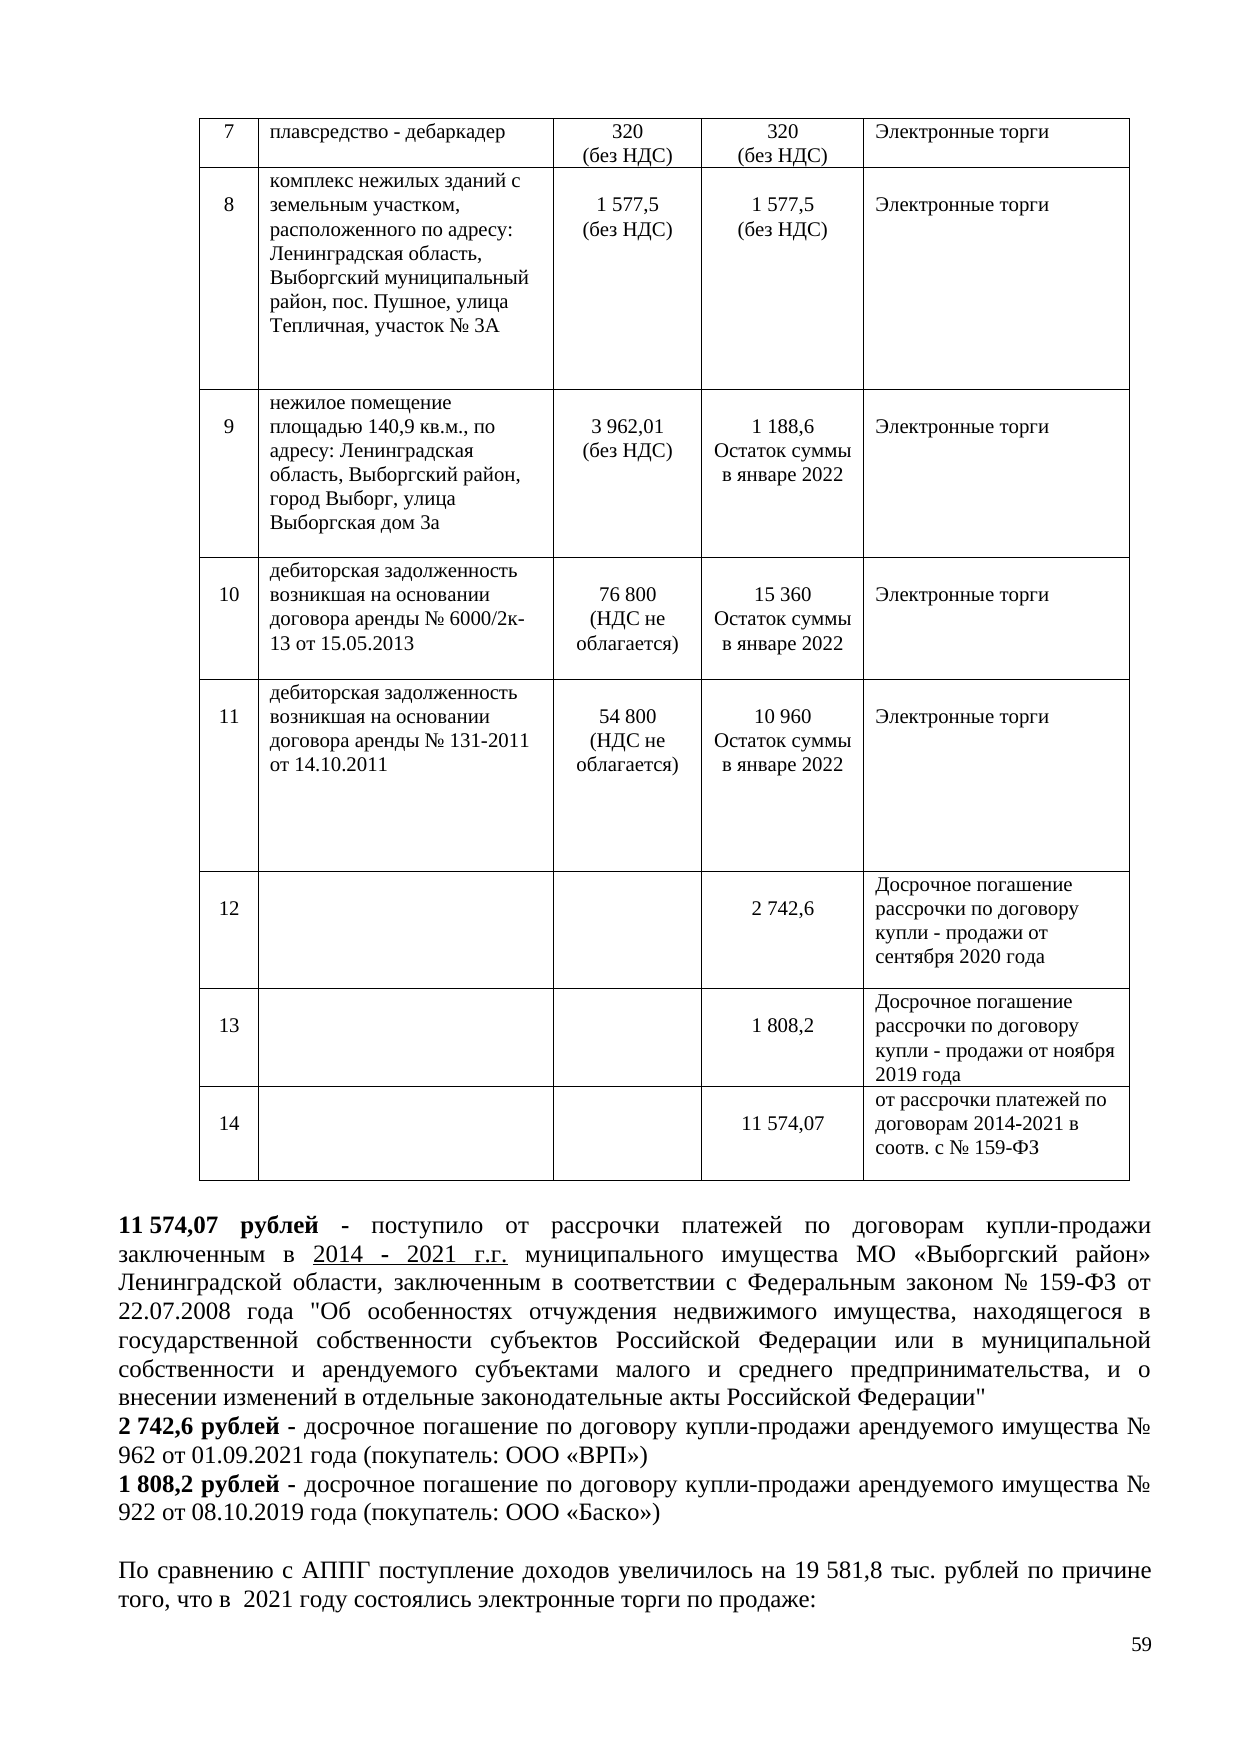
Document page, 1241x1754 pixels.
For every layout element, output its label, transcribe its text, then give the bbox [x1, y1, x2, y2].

table_cell Электронные торги [864, 119, 1129, 167]
table_cell 76 800 (НДС не облагается) [554, 558, 701, 678]
table_cell 320 (без НДС) [702, 119, 863, 167]
table_cell 1 577,5 (без НДС) [702, 168, 863, 389]
table_cell 11 574,07 [702, 1087, 863, 1180]
table_cell Электронные торги [864, 558, 1129, 678]
table_cell Электронные торги [864, 680, 1129, 871]
table_cell 1 808,2 [702, 989, 863, 1086]
table_cell [259, 989, 553, 1086]
table_cell [259, 872, 553, 988]
table_cell комплекс нежилых зданий с земельным участком, расположенного по адресу: Ленинградская область, Выборгский муниципальный район, пос. Пушное, улица Тепличная, участок № 3А [259, 168, 553, 389]
text 1 808,2 рублей - досрочное погашение по договору купли-продажи арендуемого имущества № 922 от 08.10.2019 года (покупатель: ООО «Баско») [118, 1469, 1152, 1526]
table_cell [259, 1087, 553, 1180]
table_cell нежилое помещение площадью 140,9 кв.м., по адресу: Ленинградская область, Выборгский район, город Выборг, улица Выборгская дом 3а [259, 390, 553, 557]
table_cell 13 [200, 989, 258, 1086]
text 11 574,07 рублей - поступило от рассрочки платежей по договорам купли-продажи заключенным в 2014 - 2021 г.г. муниципального имущества МО «Выборгский район» Ленинградской области, заключенным в соответствии с Федеральным законом № 159-ФЗ от 22.07.2008 года "Об особенностях отчуждения недвижимого имущества, находящегося в государственной собственности субъектов Российской Федерации или в муниципальной собственности и арендуемого субъектами малого и среднего предпринимательства, и о внесении изменений в отдельные законодательные акты Российской Федерации" [118, 1210, 1152, 1411]
table_cell 10 [200, 558, 258, 678]
table_cell 1 577,5 (без НДС) [554, 168, 701, 389]
text По сравнению с АППГ поступление доходов увеличилось на 19 581,8 тыс. рублей по причине того, что в 2021 году состоялись электронные торги по продаже: [118, 1555, 1152, 1612]
table_cell от рассрочки платежей по договорам 2014-2021 в соотв. с № 159-ФЗ [864, 1087, 1129, 1180]
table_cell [259, 119, 553, 167]
table_cell 15 360 Остаток суммы в январе 2022 [702, 558, 863, 678]
table_cell 10 960 Остаток суммы в январе 2022 [702, 680, 863, 871]
table_cell 1 188,6 Остаток суммы в январе 2022 [702, 390, 863, 557]
table_cell [554, 989, 701, 1086]
table_cell Досрочное погашение рассрочки по договору купли - продажи от сентября 2020 года [864, 872, 1129, 988]
table_cell дебиторская задолженность возникшая на основании договора аренды № 6000/2к-13 от 15.05.2013 [259, 558, 553, 678]
table_cell 12 [200, 872, 258, 988]
table_cell 7 [200, 119, 258, 167]
table_cell 9 [200, 390, 258, 557]
table_cell 320 (без НДС) [554, 119, 701, 167]
table_cell 8 [200, 168, 258, 389]
text 2 742,6 рублей - досрочное погашение по договору купли-продажи арендуемого имущества № 962 от 01.09.2021 года (покупатель: ООО «ВРП») [118, 1411, 1152, 1469]
table_cell 3 962,01 (без НДС) [554, 390, 701, 557]
table_cell [554, 1087, 701, 1180]
table_cell 54 800 (НДС не облагается) [554, 680, 701, 871]
table_cell Электронные торги [864, 390, 1129, 557]
table_cell Электронные торги [864, 168, 1129, 389]
table_cell Досрочное погашение рассрочки по договору купли - продажи от ноября 2019 года [864, 989, 1129, 1086]
table_cell 2 742,6 [702, 872, 863, 988]
table_cell дебиторская задолженность возникшая на основании договора аренды № 131-2011 от 14.10.2011 [259, 680, 553, 871]
table_cell 11 [200, 680, 258, 871]
table_cell 14 [200, 1087, 258, 1180]
table_cell [554, 872, 701, 988]
